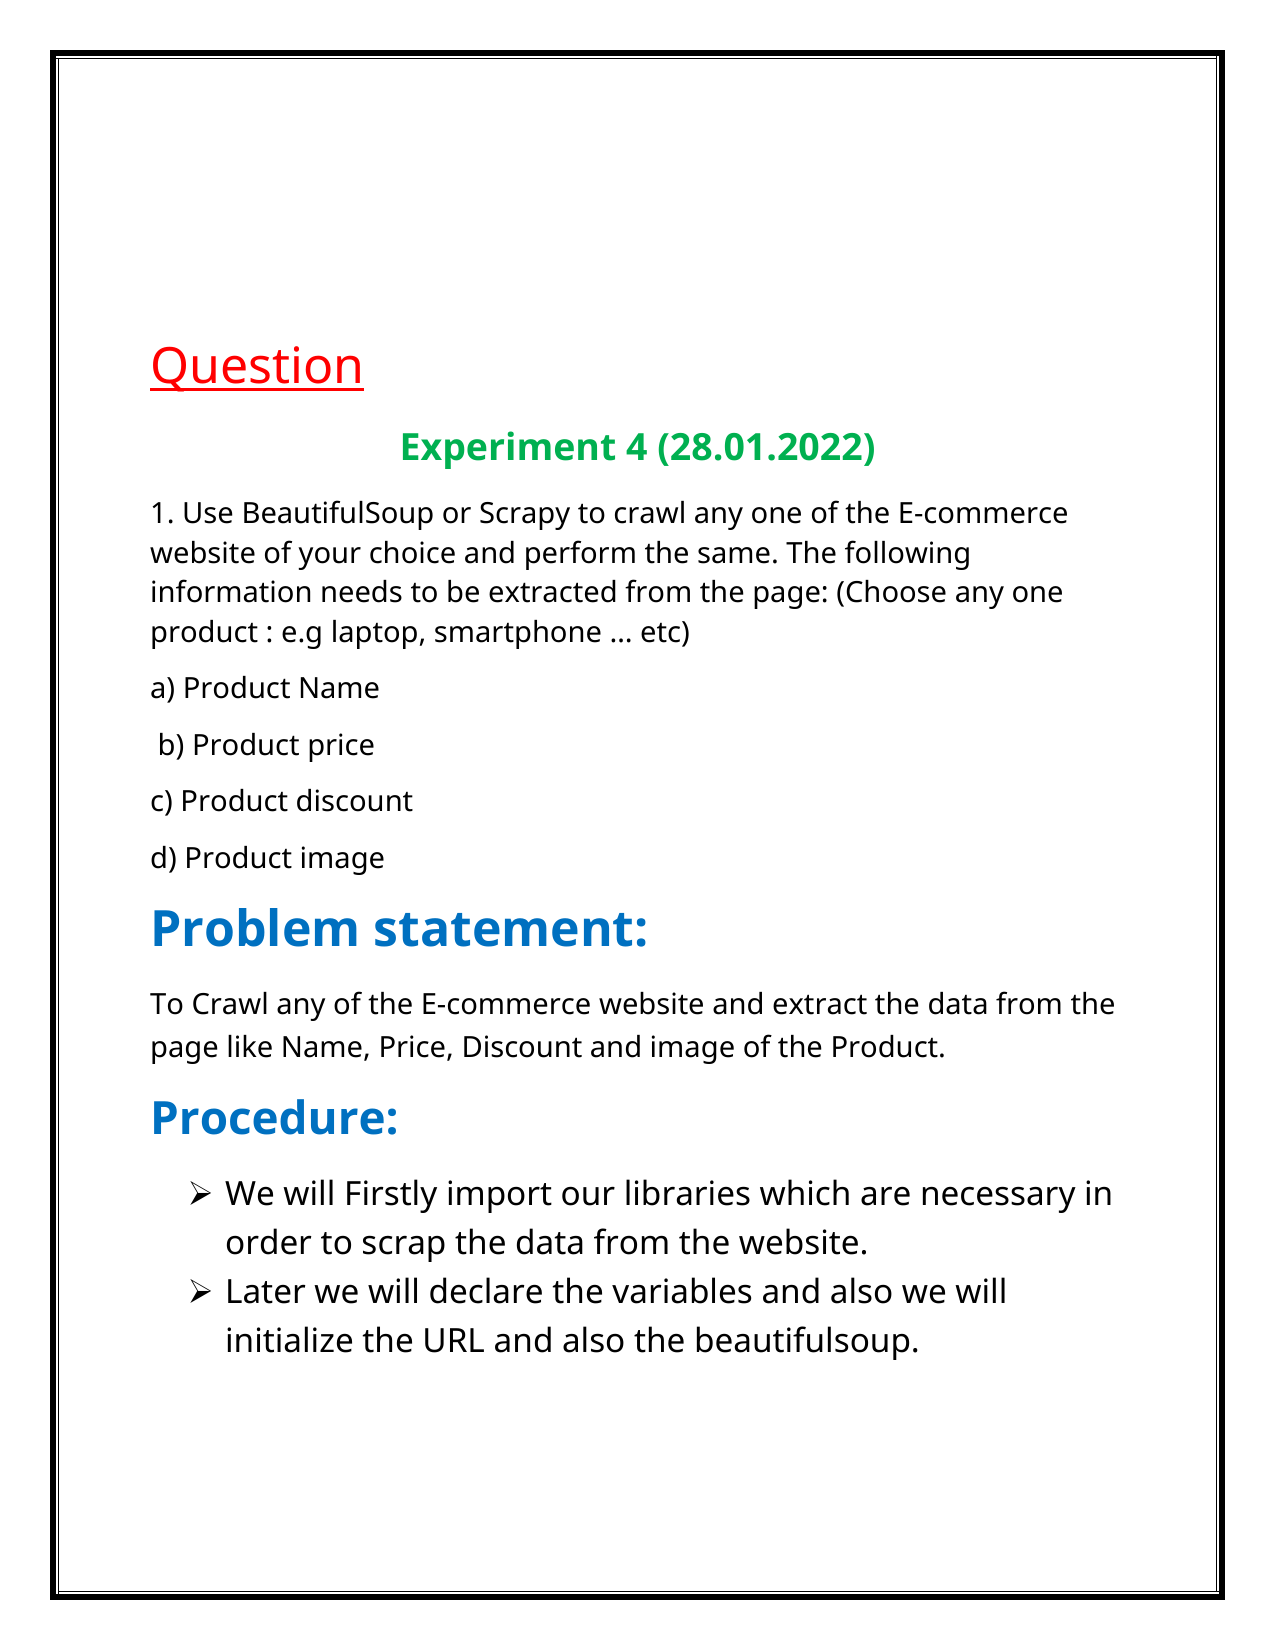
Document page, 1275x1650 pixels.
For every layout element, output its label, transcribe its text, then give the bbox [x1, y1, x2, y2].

text b) Product price [150, 724, 1125, 764]
text 1. Use BeautifulSoup or Scrapy to crawl any one of the E-commerce website of your choice and perform the same. The following information needs to be extracted from the page: (Choose any one product : e.g laptop, smartphone … etc) [150, 492, 1125, 651]
text d) Product image [150, 837, 1125, 877]
list Later we will declare the variables and also we will initialize the URL and also the beautifulsoup. [187, 1268, 1125, 1362]
text Question [150, 330, 1125, 398]
text Procedure: [150, 1086, 1125, 1148]
text To Crawl any of the E-commerce website and extract the data from the page like Name, Price, Discount and image of the Product. [150, 983, 1125, 1066]
text a) Product Name [150, 668, 1125, 707]
text c) Product discount [150, 781, 1125, 820]
text Experiment 4 (28.01.2022) [150, 421, 1125, 472]
list We will Firstly import our libraries which are necessary in order to scrap the data from the website. [187, 1170, 1125, 1264]
text Problem statement: [150, 893, 1125, 961]
